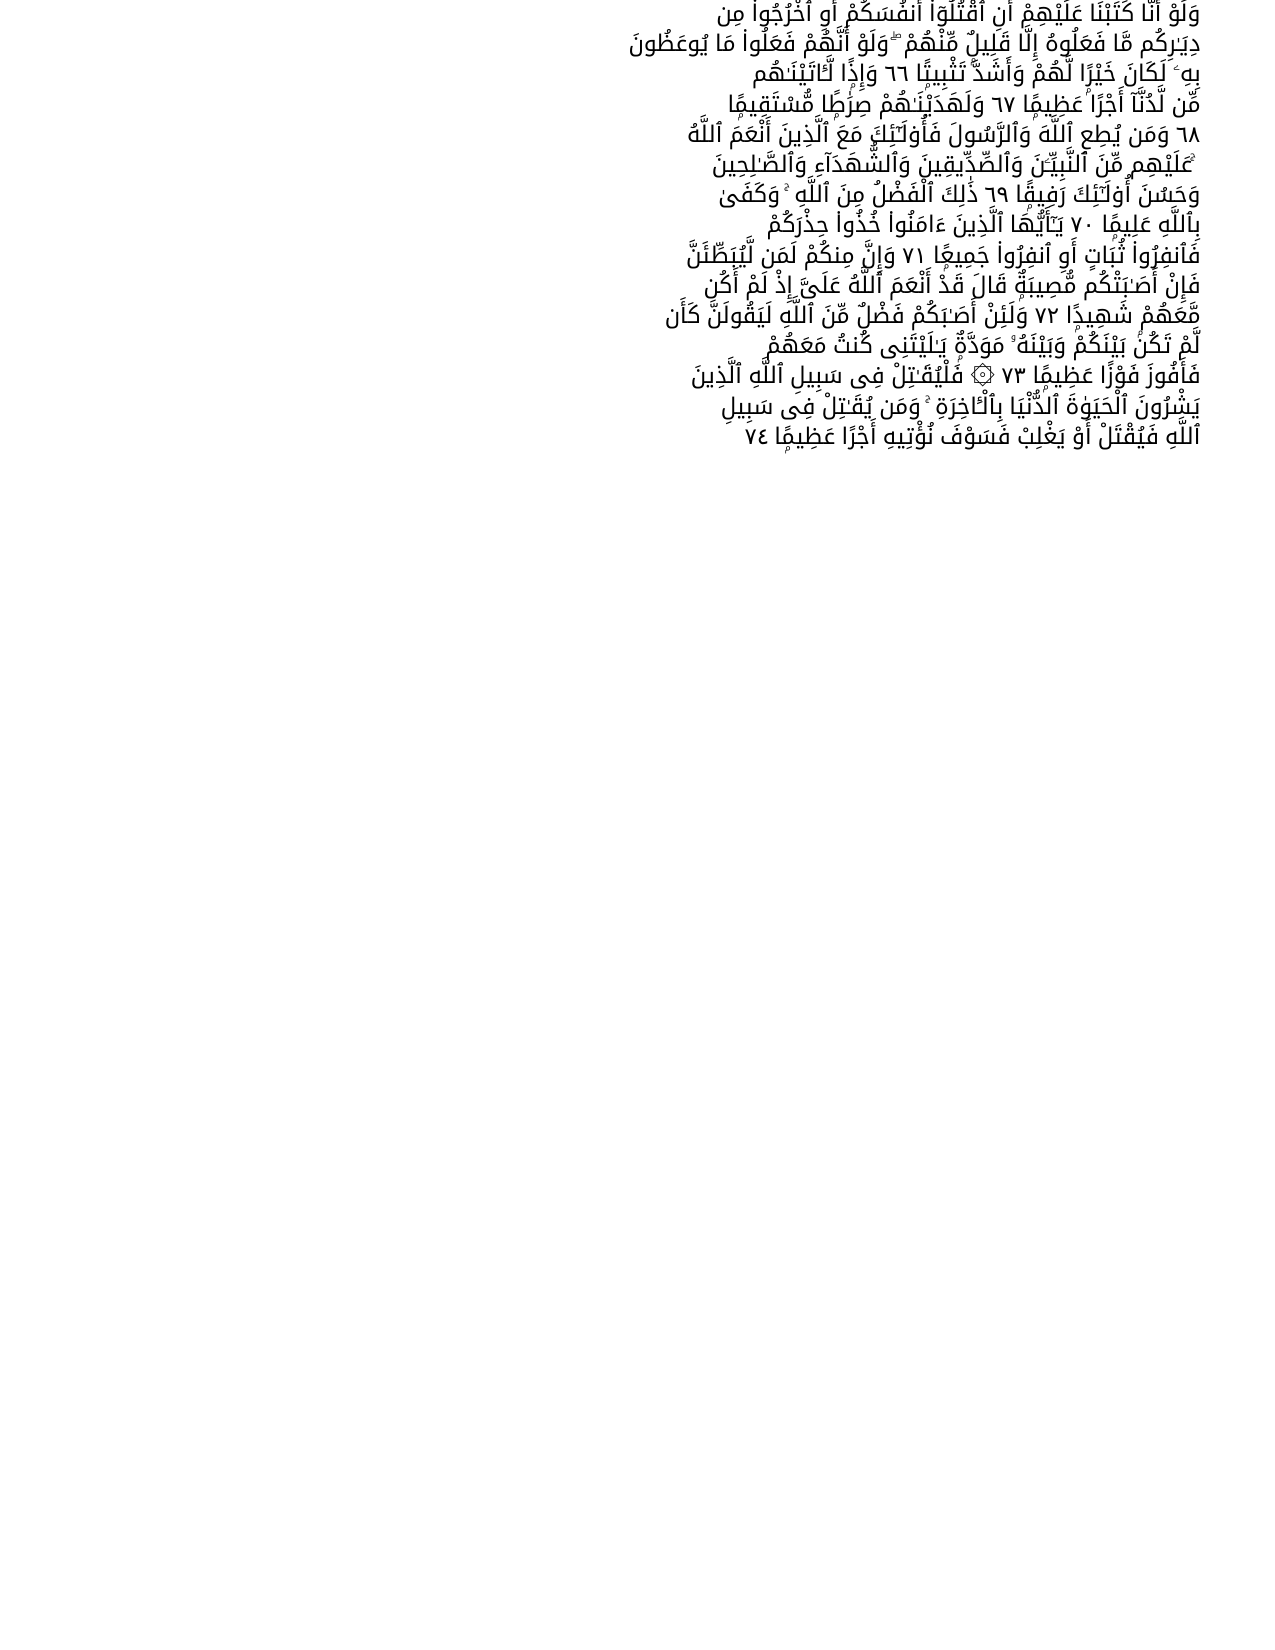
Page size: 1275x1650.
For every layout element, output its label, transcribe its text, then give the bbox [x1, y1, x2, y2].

text فَإِنْ أَصَـٰبَتْكُم مُّصِيبَةٌۭ قَالَ قَدْ أَنْعَمَ ٱللَّهُ عَلَىَّ إِذْ لَمْ أَكُن [75, 272, 1200, 298]
text فَٱنفِرُوا۟ ثُبَاتٍ أَوِ ٱنفِرُوا۟ جَمِيعًۭا ٧١ وَإِنَّ مِنكُمْ لَمَن لَّيُبَطِّئَنَّ [75, 242, 1200, 268]
text بِهِۦ لَكَانَ خَيْرًۭا لَّهُمْ وَأَشَدَّ تَثْبِيتًۭا ٦٦ وَإِذًۭا لَّـَٔاتَيْنَـٰهُم [75, 60, 1200, 87]
text ٦٨ وَمَن يُطِعِ ٱللَّهَ وَٱلرَّسُولَ فَأُو۟لَـٰٓئِكَ مَعَ ٱلَّذِينَ أَنْعَمَ ٱللَّهُ [75, 121, 1200, 147]
text يَشْرُونَ ٱلْحَيَوٰةَ ٱلدُّنْيَا بِٱلْـَٔاخِرَةِ ۚ وَمَن يُقَـٰتِلْ فِى سَبِيلِ [75, 393, 1200, 419]
text مِّن لَّدُنَّآ أَجْرًا عَظِيمًۭا ٦٧ وَلَهَدَيْنَـٰهُمْ صِرَٰطًۭا مُّسْتَقِيمًۭا [75, 91, 1200, 117]
text بِٱللَّهِ عَلِيمًۭا ٧٠ يَـٰٓأَيُّهَا ٱلَّذِينَ ءَامَنُوا۟ خُذُوا۟ حِذْرَكُمْ [75, 211, 1200, 238]
text ٱللَّهِ فَيُقْتَلْ أَوْ يَغْلِبْ فَسَوْفَ نُؤْتِيهِ أَجْرًا عَظِيمًۭا ٧٤ [75, 423, 1200, 449]
text دِيَـٰرِكُم مَّا فَعَلُوهُ إِلَّا قَلِيلٌۭ مِّنْهُمْ ۖ وَلَوْ أَنَّهُمْ فَعَلُوا۟ مَا يُوعَظُونَ [75, 30, 1200, 57]
text عَلَيْهِم مِّنَ ٱلنَّبِيِّـۧنَ وَٱلصِّدِّيقِينَ وَٱلشُّهَدَآءِ وَٱلصَّـٰلِحِينَ ۚ [75, 151, 1200, 177]
text فَأَفُوزَ فَوْزًا عَظِيمًۭا ٧٣ ۞ فَلْيُقَـٰتِلْ فِى سَبِيلِ ٱللَّهِ ٱلَّذِينَ [75, 362, 1200, 389]
text وَحَسُنَ أُو۟لَـٰٓئِكَ رَفِيقًۭا ٦٩ ذَٰلِكَ ٱلْفَضْلُ مِنَ ٱللَّهِ ۚ وَكَفَىٰ [75, 181, 1200, 208]
text لَّمْ تَكُنۢ بَيْنَكُمْ وَبَيْنَهُۥ مَوَدَّةٌۭ يَـٰلَيْتَنِى كُنتُ مَعَهُمْ [75, 332, 1200, 359]
text وَلَوْ أَنَّا كَتَبْنَا عَلَيْهِمْ أَنِ ٱقْتُلُوٓا۟ أَنفُسَكُمْ أَوِ ٱخْرُجُوا۟ مِن [75, 0, 1200, 26]
text مَّعَهُمْ شَهِيدًۭا ٧٢ وَلَئِنْ أَصَـٰبَكُمْ فَضْلٌۭ مِّنَ ٱللَّهِ لَيَقُولَنَّ كَأَن [75, 302, 1200, 328]
